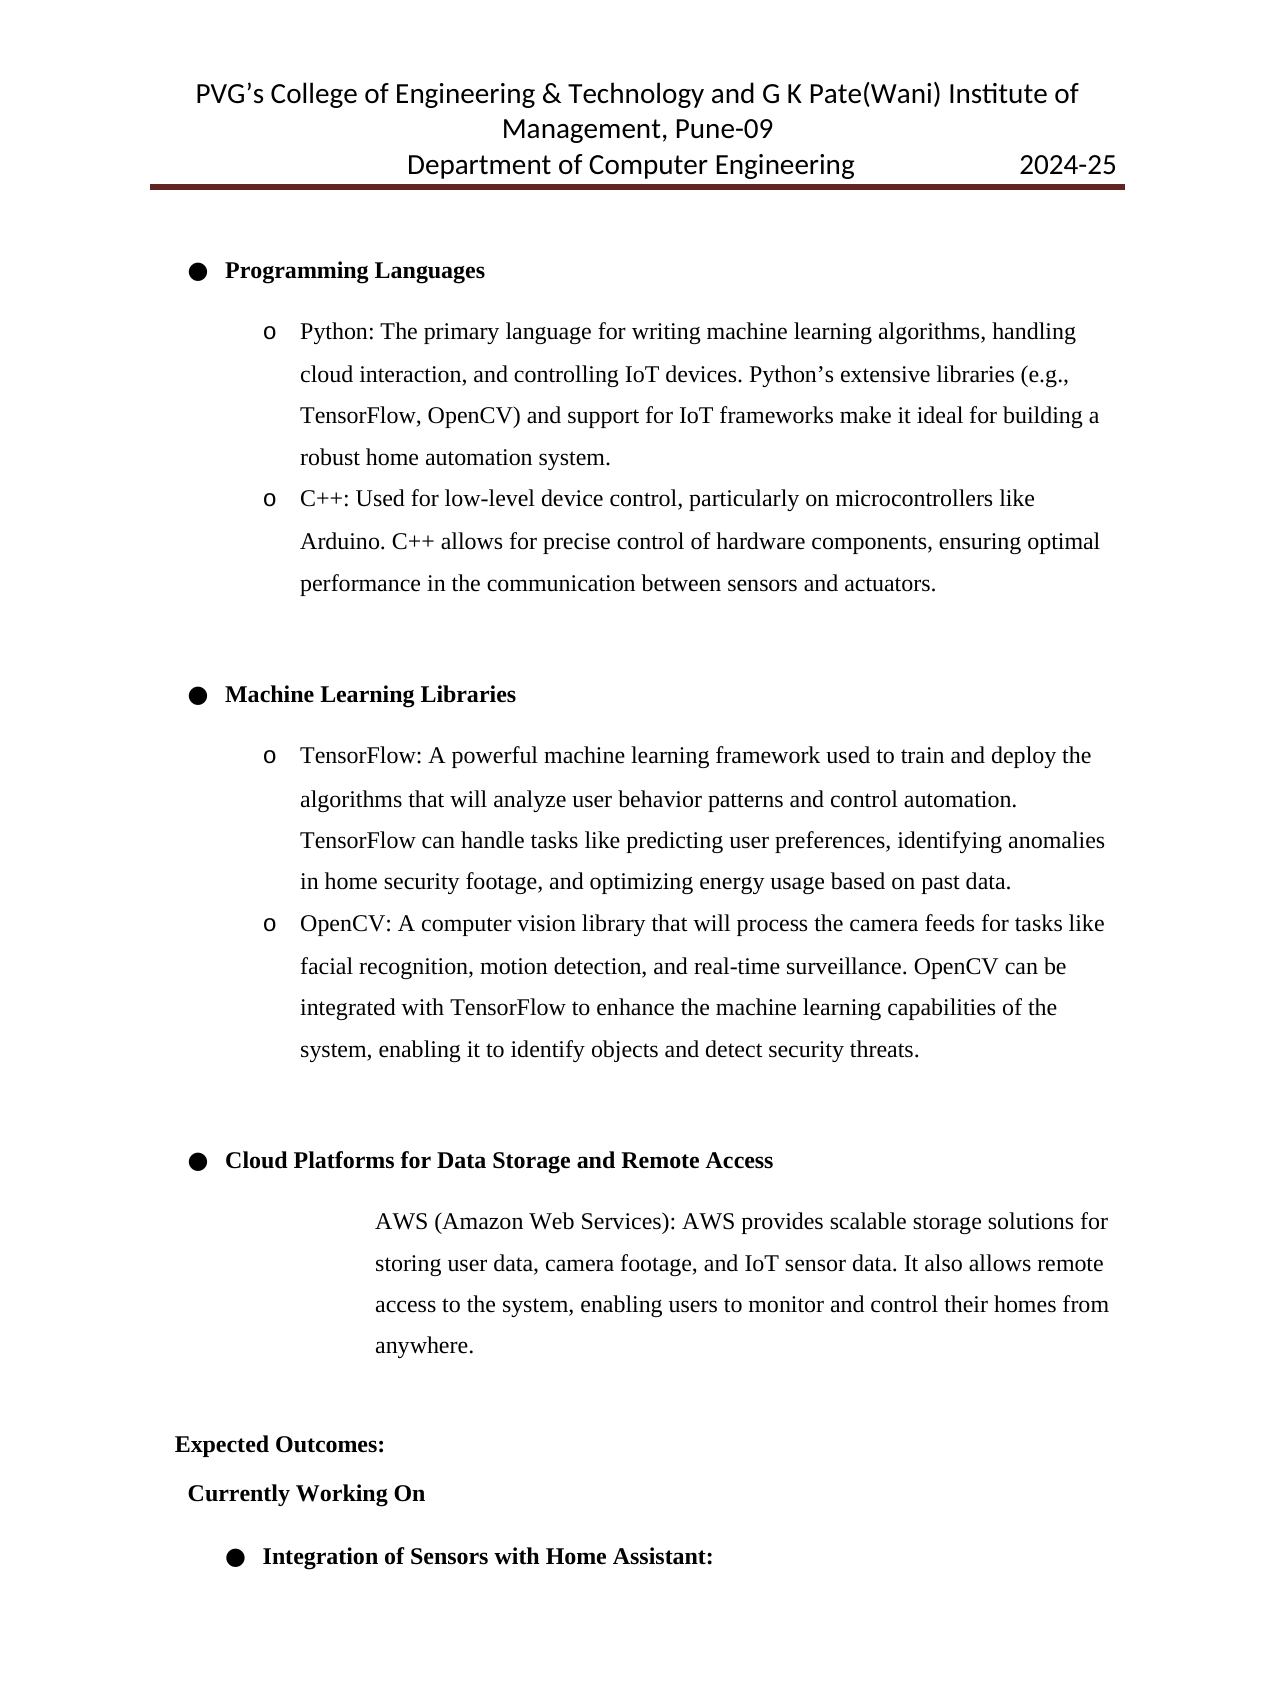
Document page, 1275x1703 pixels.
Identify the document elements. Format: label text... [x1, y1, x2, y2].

list Integration of Sensors with Home Assistant: [225, 1529, 1125, 1578]
list Cloud Platforms for Data Storage and Remote Access [187, 1133, 1125, 1183]
text Currently Working On [150, 1479, 1125, 1507]
list C++: Used for low-level device control, particularly on microcontrollers like Arduino. C++ allows for precise control of hardware components, ensuring optimal performance in the communication between sensors and actuators. [262, 484, 1125, 596]
list Programming Languages [187, 243, 1125, 292]
list TensorFlow: A powerful machine learning framework used to train and deploy the algorithms that will analyze user behavior patterns and control automation. TensorFlow can handle tasks like predicting user preferences, identifying anomalies in home security footage, and optimizing energy usage based on past data. [262, 741, 1125, 895]
text  Expected Outcomes: [150, 1430, 1125, 1458]
list Python: The primary language for writing machine learning algorithms, handling cloud interaction, and controlling IoT devices. Python’s extensive libraries (e.g., TensorFlow, OpenCV) and support for IoT frameworks make it ideal for building a robust home automation system. [262, 317, 1125, 470]
list OpenCV: A computer vision library that will process the camera feeds for tasks like facial recognition, motion detection, and real-time surveillance. OpenCV can be integrated with TensorFlow to enhance the machine learning capabilities of the system, enabling it to identify objects and detect security threats. [262, 909, 1125, 1062]
text AWS (Amazon Web Services): AWS provides scalable storage solutions for storing user data, camera footage, and IoT sensor data. It also allows remote access to the system, enabling users to monitor and control their homes from anywhere. [375, 1207, 1125, 1359]
list Machine Learning Libraries [187, 667, 1125, 717]
